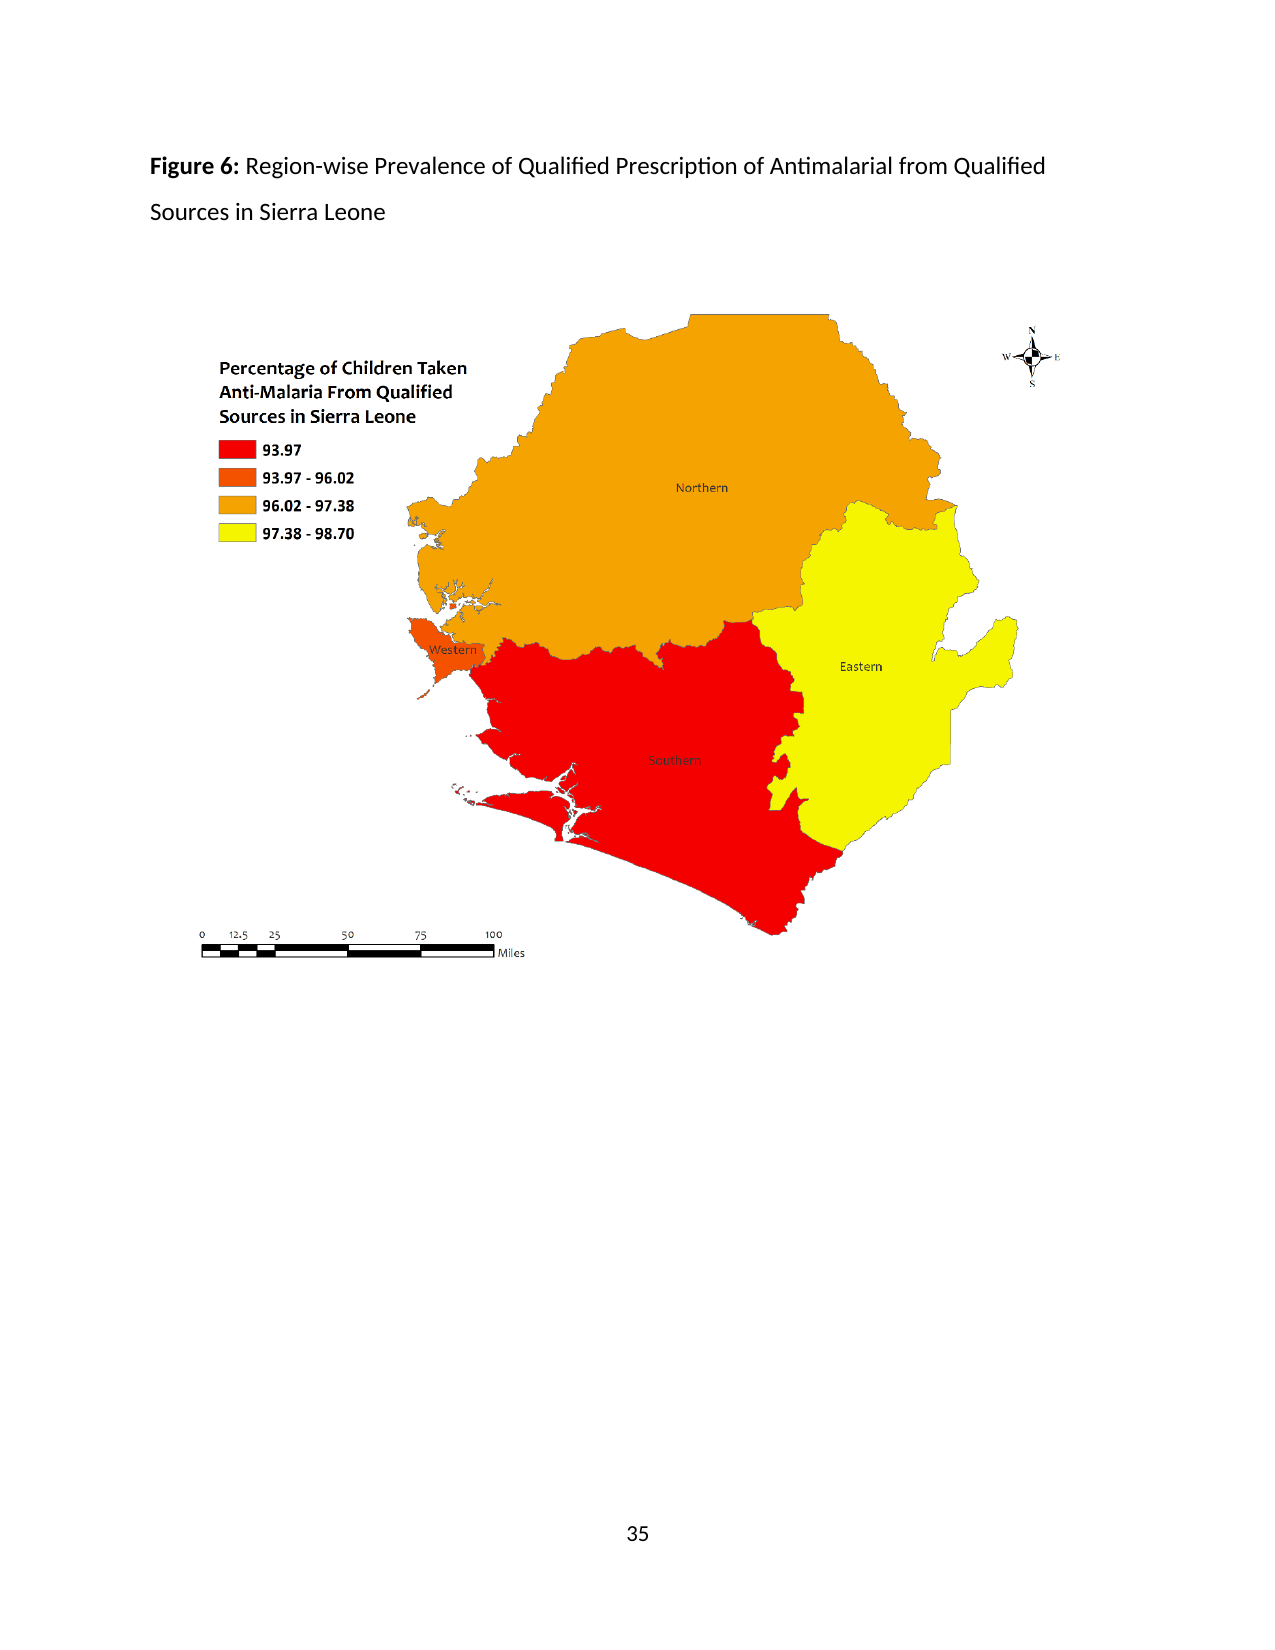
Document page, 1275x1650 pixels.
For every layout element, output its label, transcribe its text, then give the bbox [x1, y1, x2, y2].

text Figure 6: Region-wise Prevalence of Qualified Prescription of Antimalarial from Qualified Sources in Sierra Leone [150, 150, 1125, 226]
picture [150, 258, 1124, 1011]
